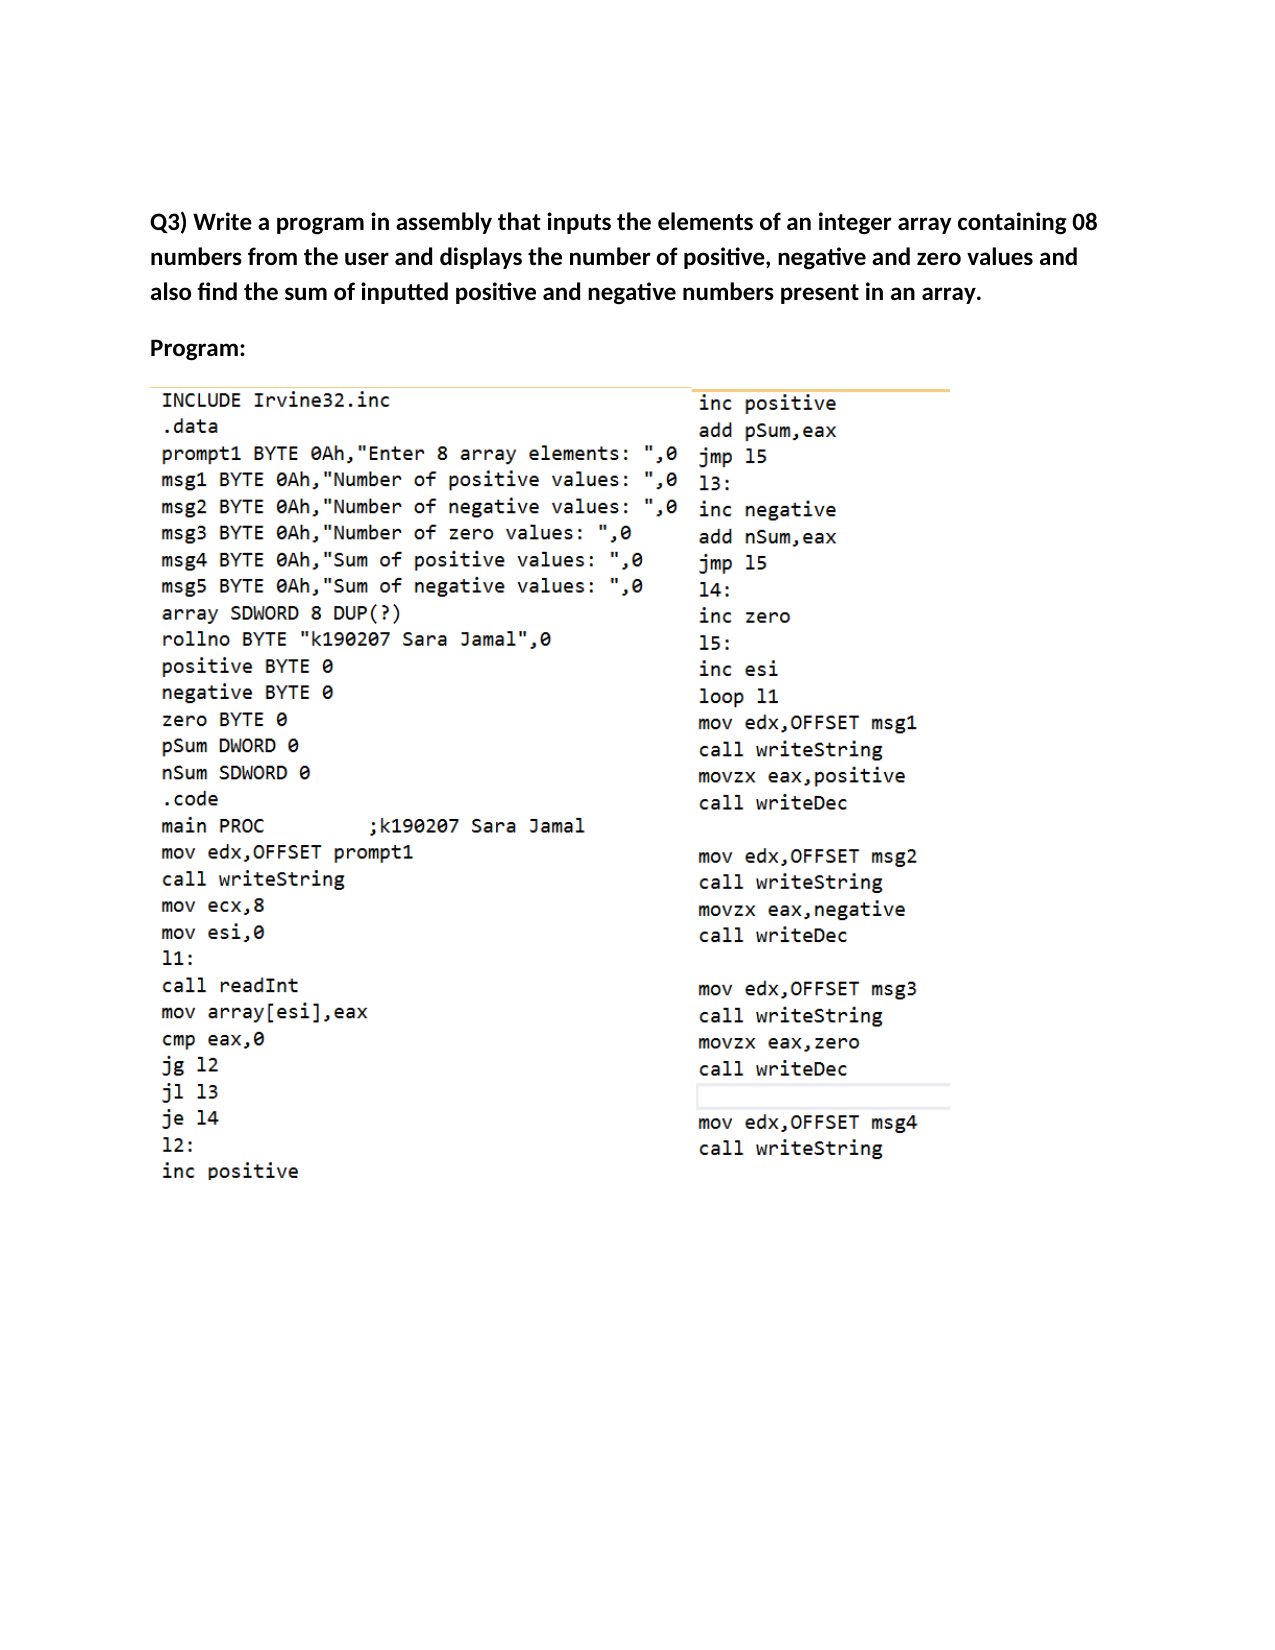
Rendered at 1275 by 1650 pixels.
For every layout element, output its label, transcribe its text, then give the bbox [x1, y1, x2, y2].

text Program: [150, 332, 1125, 362]
text Q3) Write a program in assembly that inputs the elements of an integer array containing 08 numbers from the user and displays the number of positive, negative and zero values and also find the sum of inputted positive and negative numbers present in an array. [150, 206, 1125, 306]
picture [150, 387, 951, 1180]
